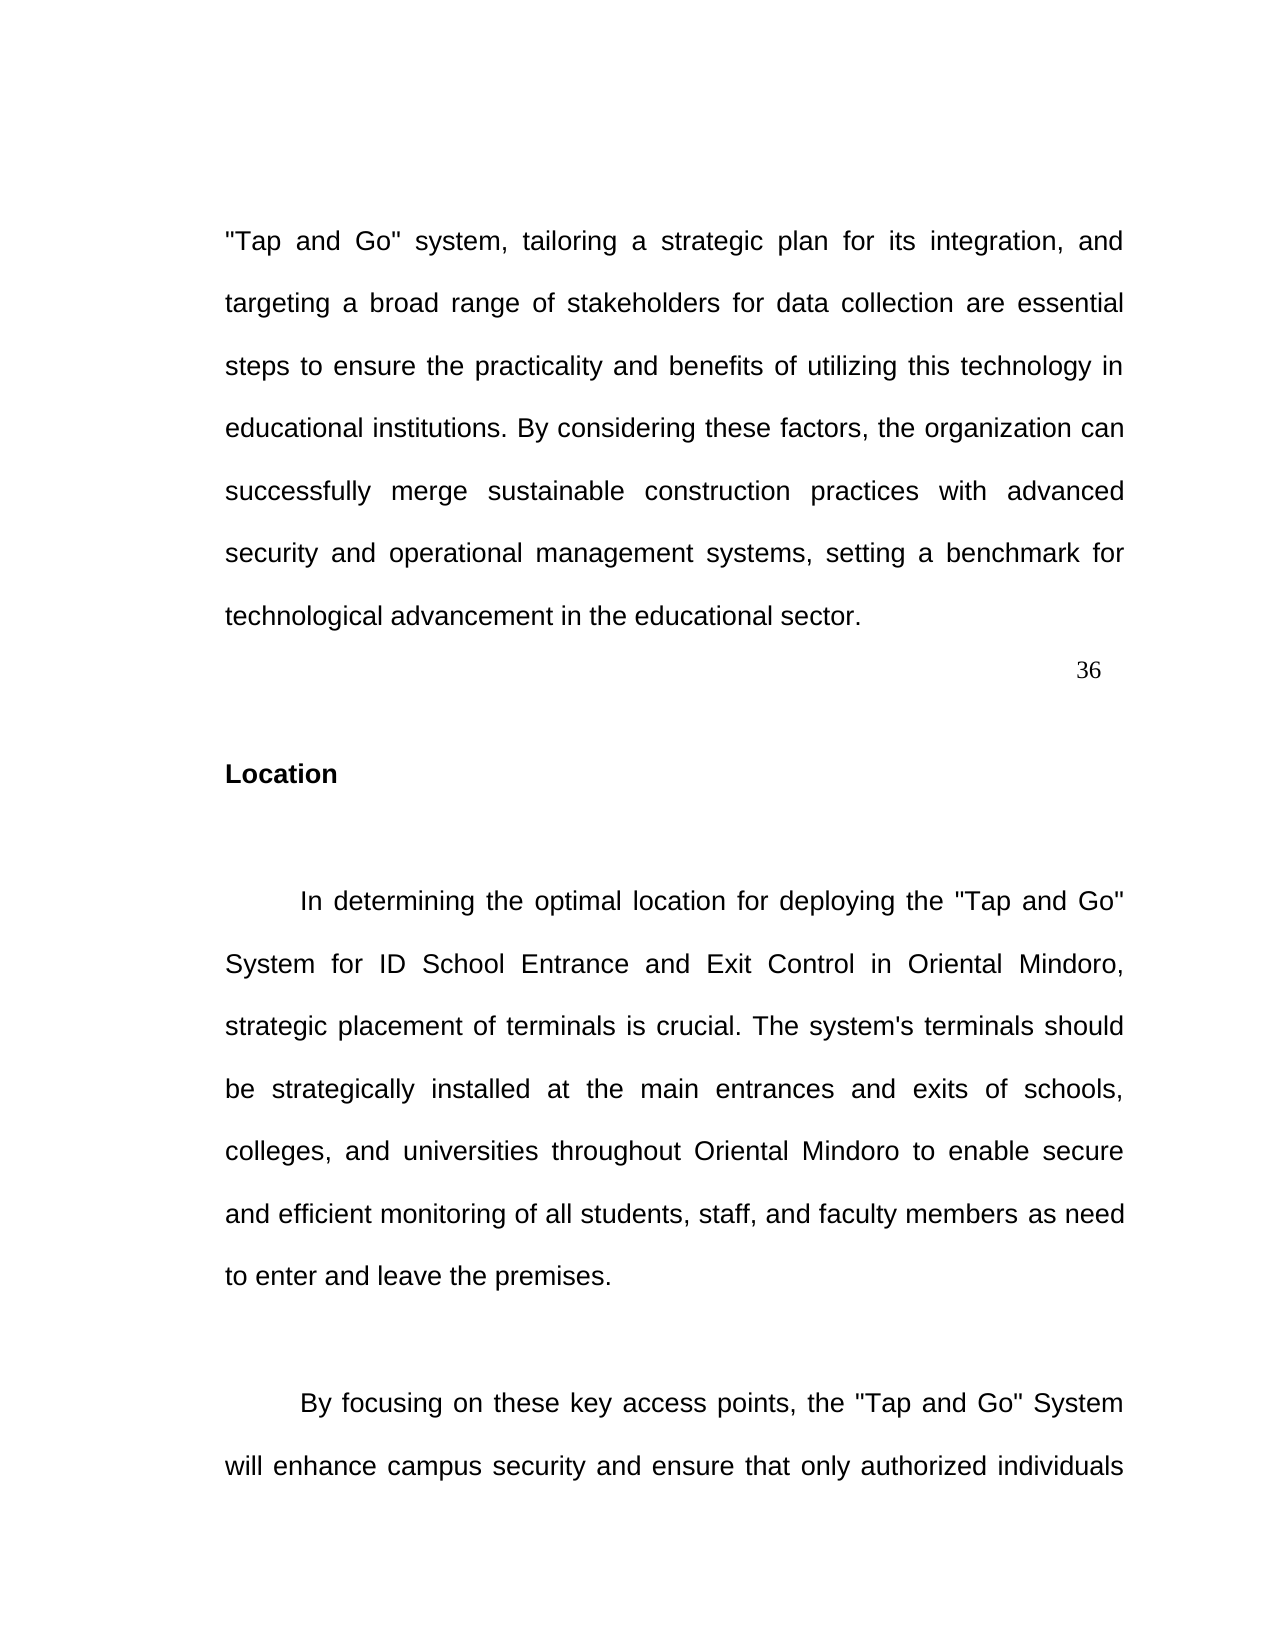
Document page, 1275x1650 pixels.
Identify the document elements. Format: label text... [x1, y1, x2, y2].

text In determining the optimal location for deploying the "Tap and Go" System for ID School Entrance and Exit Control in Oriental Mindoro, strategic placement of terminals is crucial. The system's terminals should be strategically installed at the main entrances and exits of schools, colleges, and universities throughout Oriental Mindoro to enable secure and efficient monitoring of all students, staff, and faculty members as need to enter and leave the premises. [225, 885, 1125, 1292]
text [225, 225, 1125, 631]
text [225, 1387, 1125, 1481]
text Location [225, 758, 1125, 789]
